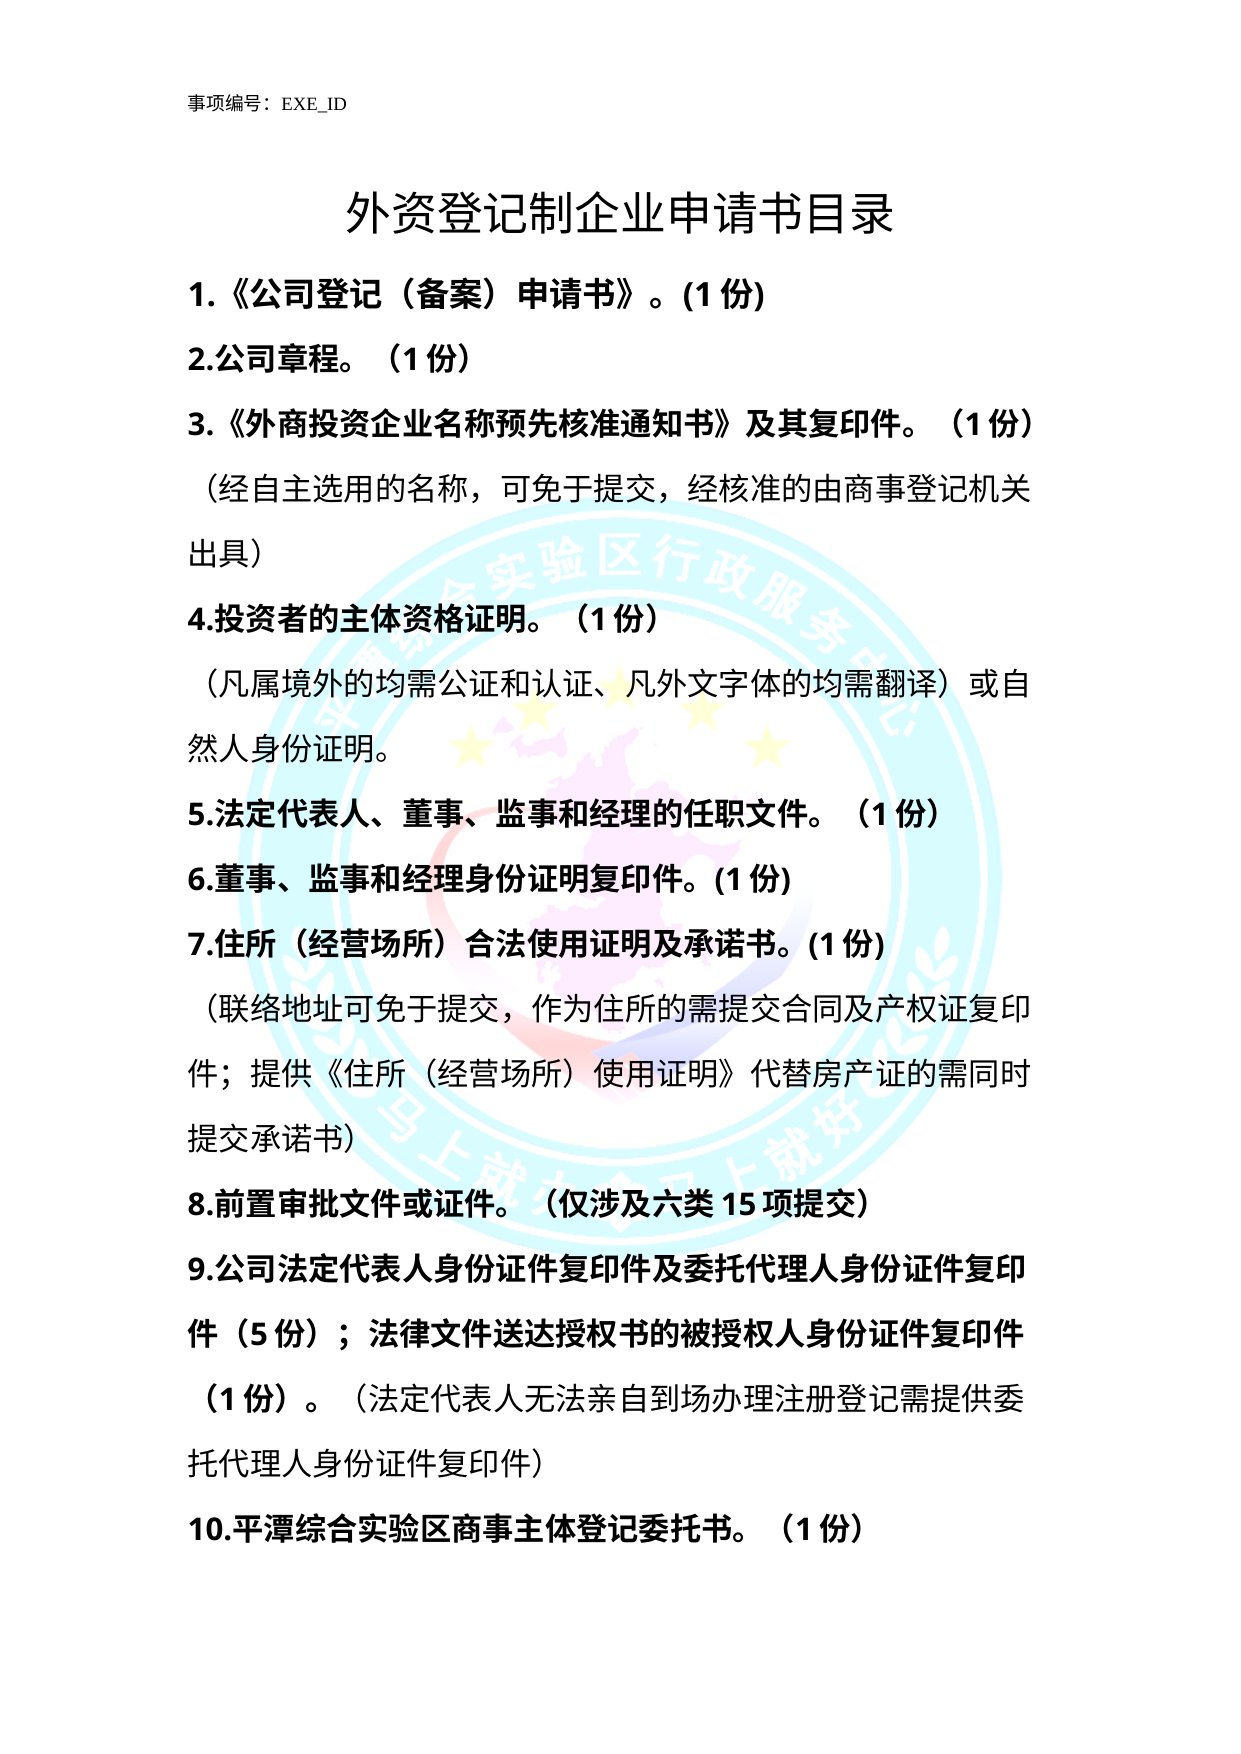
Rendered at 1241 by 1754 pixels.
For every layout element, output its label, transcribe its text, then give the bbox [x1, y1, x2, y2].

text （凡属境外的均需公证和认证、凡外文字体的均需翻译）或自然人身份证明。 [187, 649, 1053, 779]
list 公司章程。（1份） [187, 324, 1053, 389]
text 外资登记制企业申请书目录 [187, 162, 1053, 259]
list 投资者的主体资格证明。（1份） [187, 584, 1053, 649]
text （联络地址可免于提交，作为住所的需提交合同及产权证复印件；提供《住所（经营场所）使用证明》代替房产证的需同时提交承诺书） [187, 974, 1053, 1169]
list 法定代表人、董事、监事和经理的任职文件。（1份） [187, 779, 1053, 844]
list 《外商投资企业名称预先核准通知书》及其复印件。（1份） [187, 389, 1053, 454]
list 住所（经营场所）合法使用证明及承诺书。(1份) [187, 909, 1053, 974]
text （经自主选用的名称，可免于提交，经核准的由商事登记机关出具） [187, 454, 1053, 584]
list 《公司登记（备案）申请书》。(1份) [187, 259, 1053, 324]
list 公司法定代表人身份证件复印件及委托代理人身份证件复印件（5份）；法律文件送达授权书的被授权人身份证件复印件（1份）。（法定代表人无法亲自到场办理注册登记需提供委托代理人身份证件复印件） [187, 1234, 1053, 1494]
list 前置审批文件或证件。（仅涉及六类15项提交） [187, 1169, 1053, 1234]
list 董事、监事和经理身份证明复印件。(1份) [187, 844, 1053, 909]
list 平潭综合实验区商事主体登记委托书。（1份） [187, 1494, 1053, 1559]
